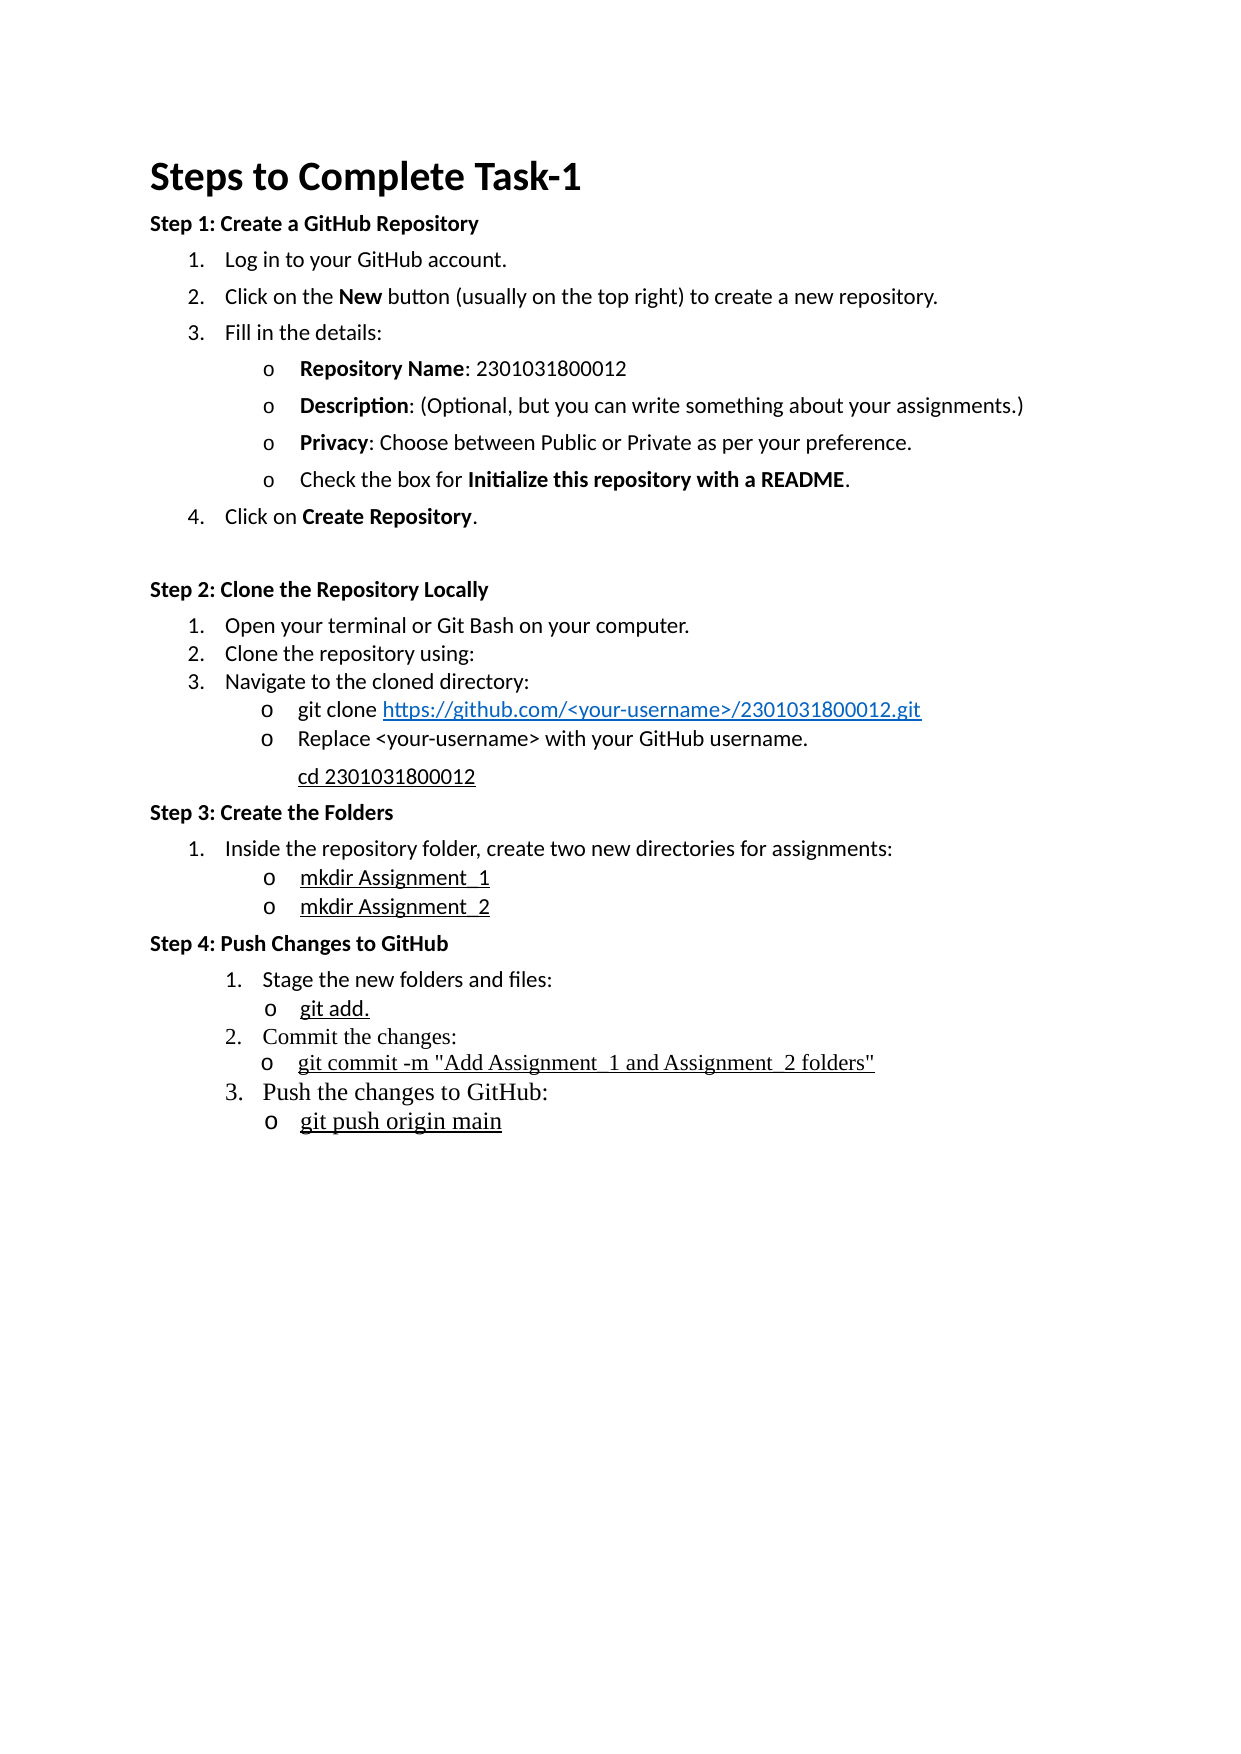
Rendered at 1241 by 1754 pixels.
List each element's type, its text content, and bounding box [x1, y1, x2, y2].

list git push origin main [194, 1106, 1090, 1137]
list Description: (Optional, but you can write something about your assignments.) [262, 391, 1090, 420]
list mkdir Assignment_1 [262, 863, 1090, 892]
list Stage the new folders and files: [225, 966, 1090, 994]
list Click on the New button (usually on the top right) to create a new repository. [187, 282, 1090, 310]
list Check the box for Initialize this repository with a README. [262, 465, 1090, 494]
list Privacy: Choose between Public or Private as per your preference. [262, 428, 1090, 457]
list Inside the repository folder, create two new directories for assignments: [187, 834, 1090, 863]
list git commit -m "Add Assignment_1 and Assignment_2 folders" [260, 1049, 1090, 1077]
text Step 3: Create the Folders [150, 798, 1090, 826]
text cd 2301031800012 [223, 762, 1090, 790]
text Step 2: Clone the Repository Locally [150, 575, 1090, 603]
list git clone https://github.com/<your-username>/2301031800012.git [260, 695, 1090, 724]
list mkdir Assignment_2 [262, 892, 1090, 921]
list Commit the changes: [225, 1023, 1090, 1049]
list Click on Create Repository. [187, 502, 1090, 530]
text Steps to Complete Task-1 [150, 150, 1090, 201]
list Navigate to the cloned directory: [187, 667, 1090, 695]
list Log in to your GitHub account. [187, 246, 1090, 273]
text Step 1: Create a GitHub Repository [150, 209, 1090, 237]
list Repository Name: 2301031800012 [262, 354, 1090, 383]
list Replace <your-username> with your GitHub username. [260, 724, 1090, 753]
list Clone the repository using: [187, 639, 1090, 667]
list Open your terminal or Git Bash on your computer. [187, 611, 1090, 639]
list Fill in the details: [187, 318, 1090, 346]
list Push the changes to GitHub: [225, 1077, 1090, 1106]
list git add. [224, 994, 1090, 1023]
text Step 4: Push Changes to GitHub [150, 929, 1090, 957]
